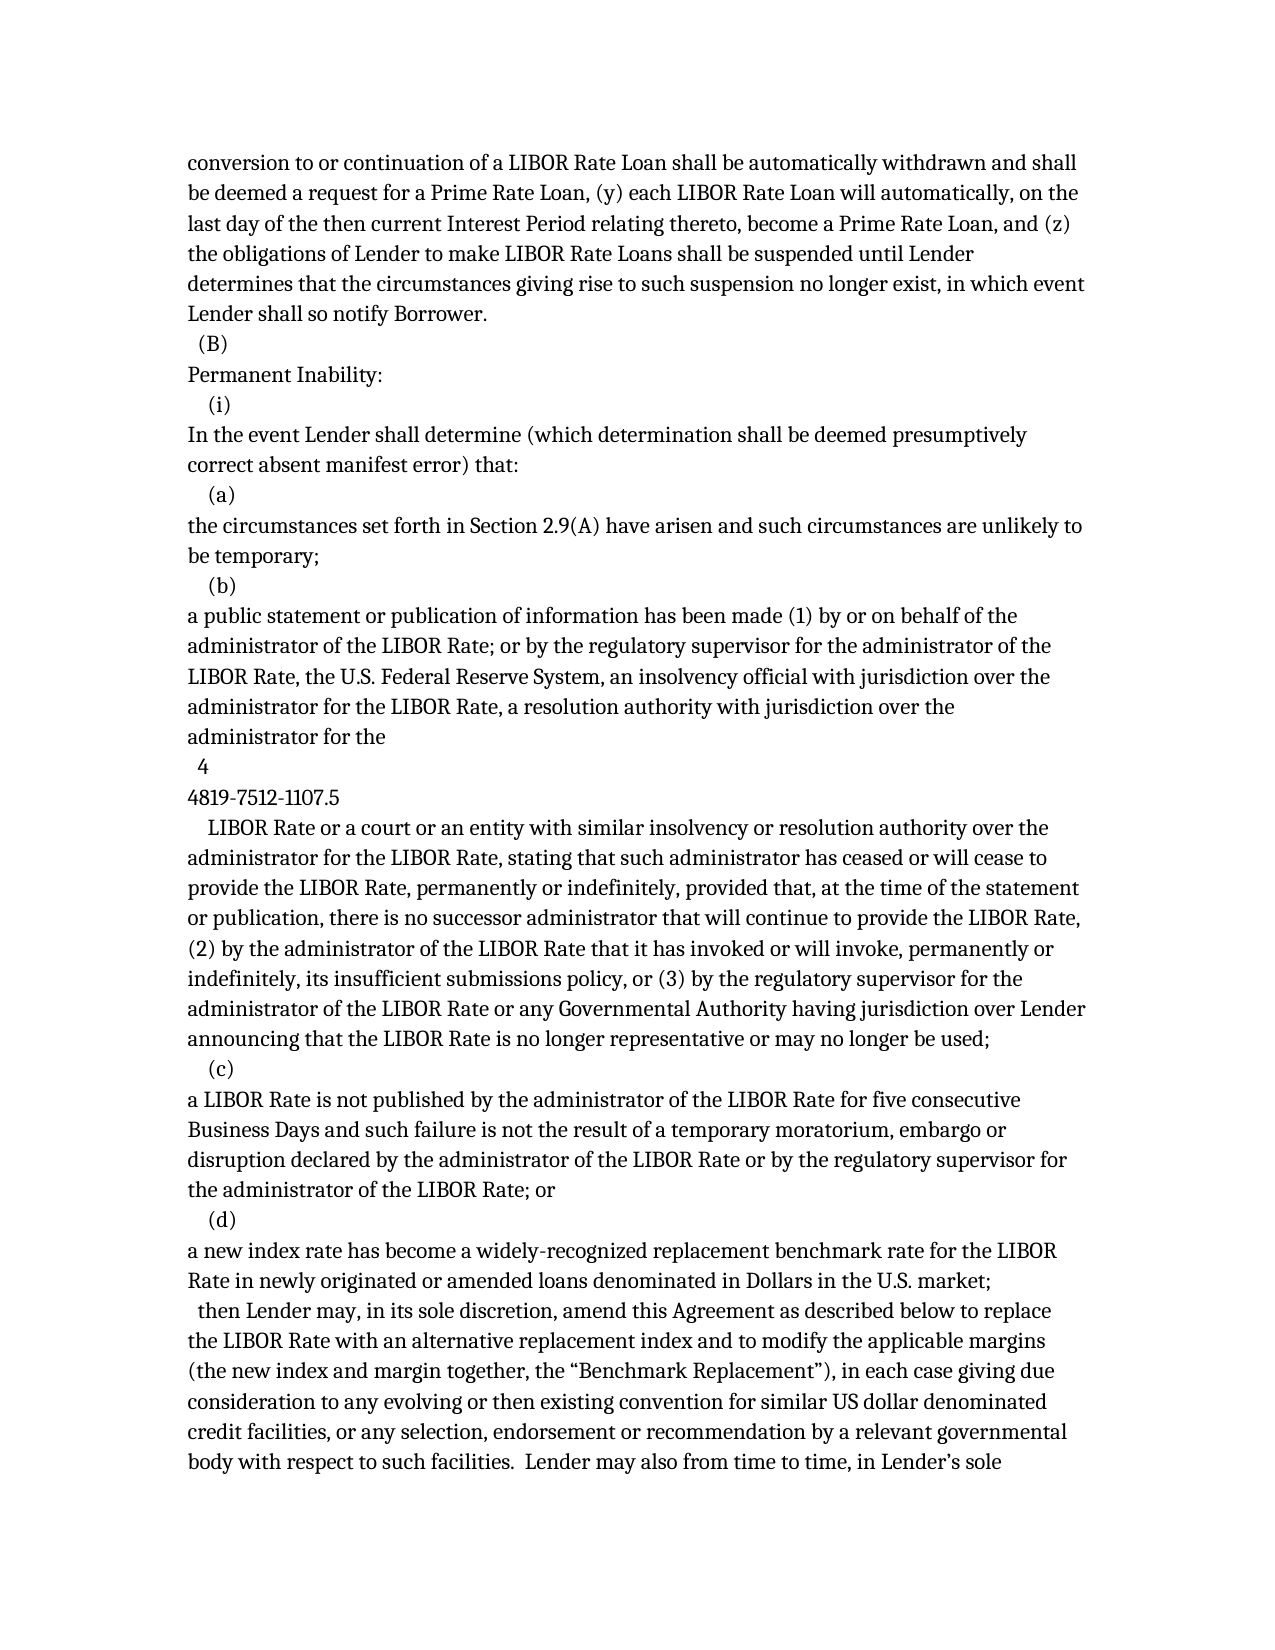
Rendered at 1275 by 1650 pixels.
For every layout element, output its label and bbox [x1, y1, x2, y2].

text [187, 150, 1087, 1475]
